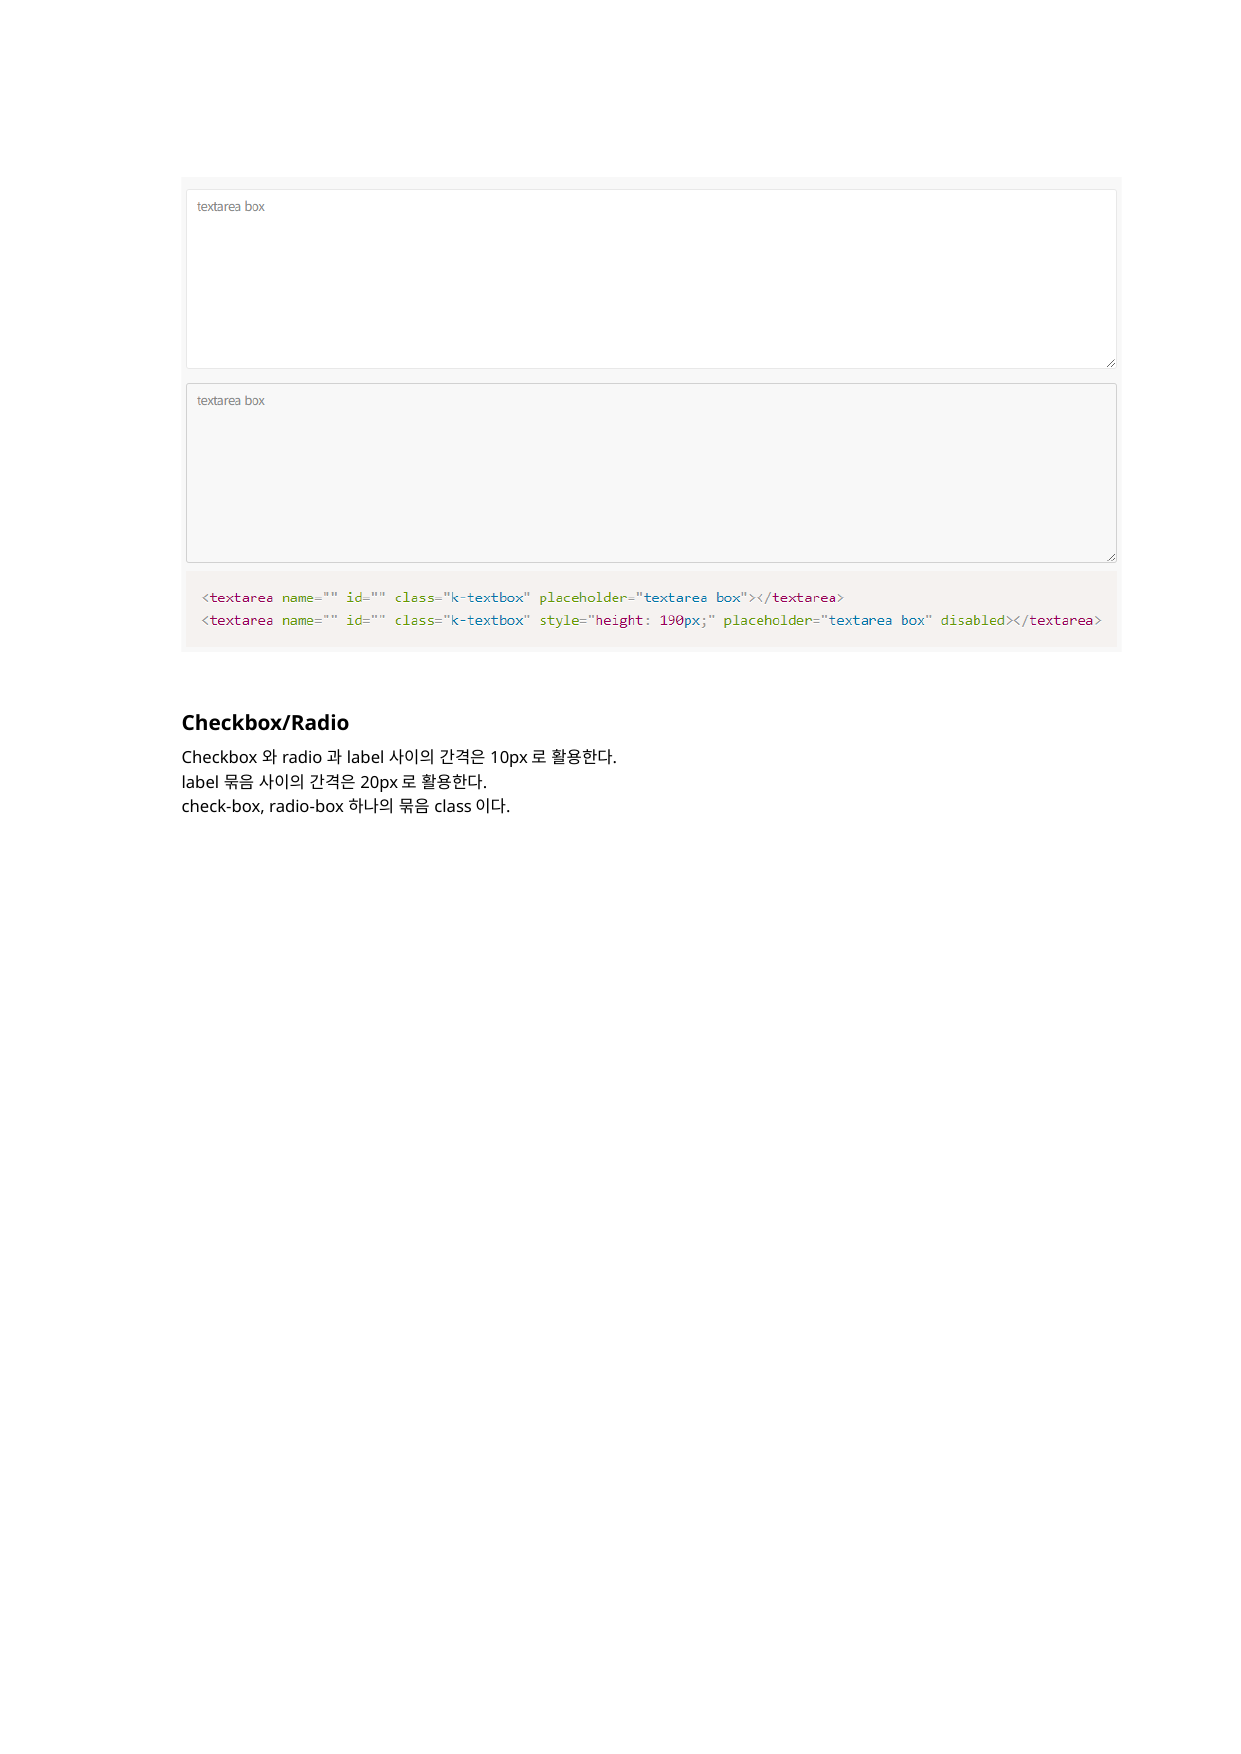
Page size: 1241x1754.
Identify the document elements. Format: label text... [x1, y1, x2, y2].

picture [181, 177, 1122, 652]
text Checkbox 와 radio 과 label 사이의 간격은 10px로 활용한다. label 묶음 사이의 간격은 20px로 활용한다. check-box, radio-box 하나의 묶음 class이다. [181, 744, 1090, 817]
text Checkbox/Radio [181, 708, 1090, 736]
